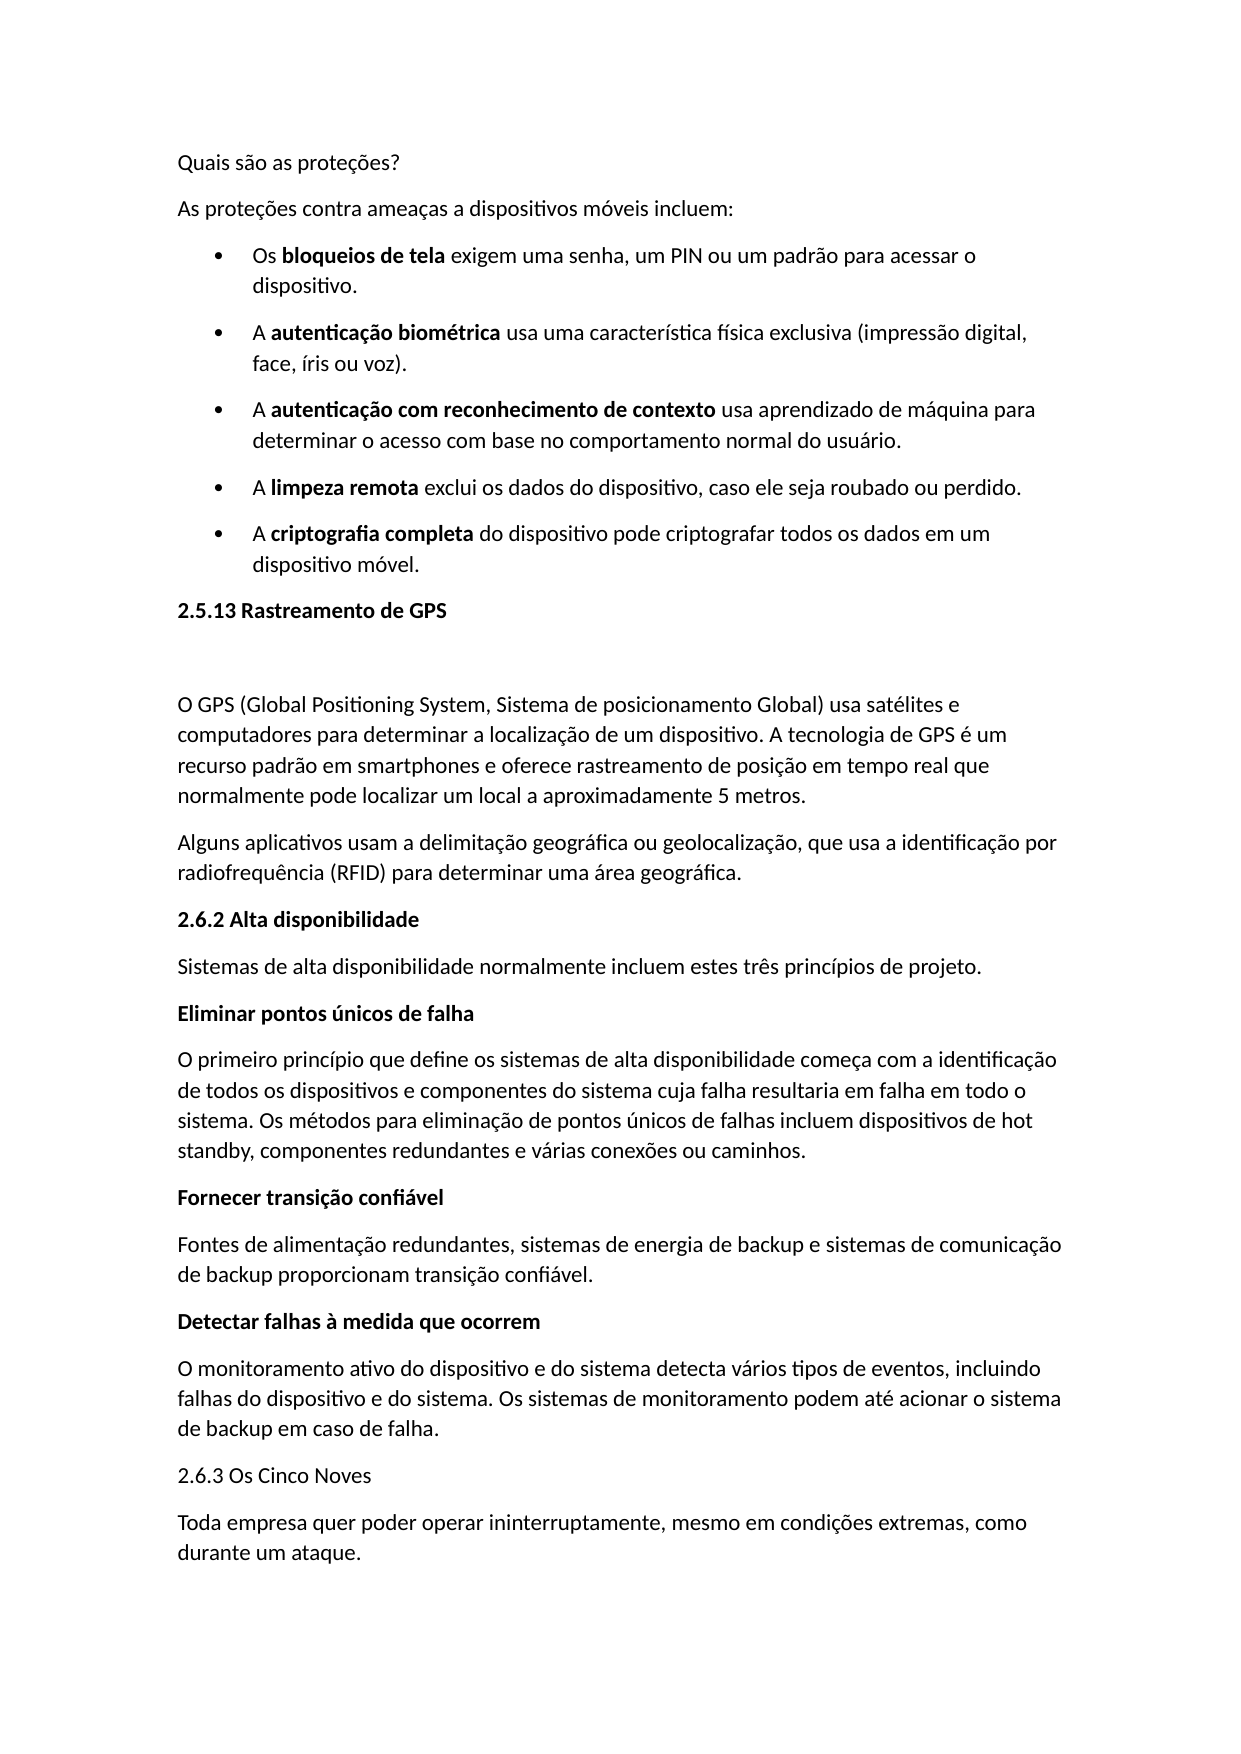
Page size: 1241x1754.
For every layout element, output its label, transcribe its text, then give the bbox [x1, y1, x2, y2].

text O monitoramento ativo do dispositivo e do sistema detecta vários tipos de eventos, incluindo falhas do dispositivo e do sistema. Os sistemas de monitoramento podem até acionar o sistema de backup em caso de falha. [177, 1354, 1063, 1442]
text 2.5.13 Rastreamento de GPS [177, 597, 1063, 624]
list A limpeza remota exclui os dados do dispositivo, caso ele seja roubado ou perdido. [215, 473, 1063, 501]
text As proteções contra ameaças a dispositivos móveis incluem: [177, 194, 1063, 222]
text Eliminar pontos únicos de falha [177, 999, 1063, 1027]
text O primeiro princípio que define os sistemas de alta disponibilidade começa com a identificação de todos os dispositivos e componentes do sistema cuja falha resultaria em falha em todo o sistema. Os métodos para eliminação de pontos únicos de falhas incluem dispositivos de hot standby, componentes redundantes e várias conexões ou caminhos. [177, 1046, 1063, 1164]
text Toda empresa quer poder operar ininterruptamente, mesmo em condições extremas, como durante um ataque. [177, 1508, 1063, 1566]
text O GPS (Global Positioning System, Sistema de posicionamento Global) usa satélites e computadores para determinar a localização de um dispositivo. A tecnologia de GPS é um recurso padrão em smartphones e oferece rastreamento de posição em tempo real que normalmente pode localizar um local a aproximadamente 5 metros. [177, 690, 1063, 809]
text 2.6.3 Os Cinco Noves [177, 1461, 1063, 1489]
list Os bloqueios de tela exigem uma senha, um PIN ou um padrão para acessar o dispositivo. [215, 241, 1063, 299]
text Sistemas de alta disponibilidade normalmente incluem estes três princípios de projeto. [177, 952, 1063, 980]
text Quais são as proteções? [177, 148, 1063, 176]
text Alguns aplicativos usam a delimitação geográfica ou geolocalização, que usa a identificação por radiofrequência (RFID) para determinar uma área geográfica. [177, 828, 1063, 886]
text Fornecer transição confiável [177, 1183, 1063, 1211]
list A autenticação com reconhecimento de contexto usa aprendizado de máquina para determinar o acesso com base no comportamento normal do usuário. [215, 396, 1063, 454]
text Fontes de alimentação redundantes, sistemas de energia de backup e sistemas de comunicação de backup proporcionam transição confiável. [177, 1230, 1063, 1288]
list A autenticação biométrica usa uma característica física exclusiva (impressão digital, face, íris ou voz). [215, 318, 1063, 377]
text 2.6.2 Alta disponibilidade [177, 905, 1063, 933]
list A criptografia completa do dispositivo pode criptografar todos os dados em um dispositivo móvel. [215, 519, 1063, 578]
text Detectar falhas à medida que ocorrem [177, 1307, 1063, 1335]
